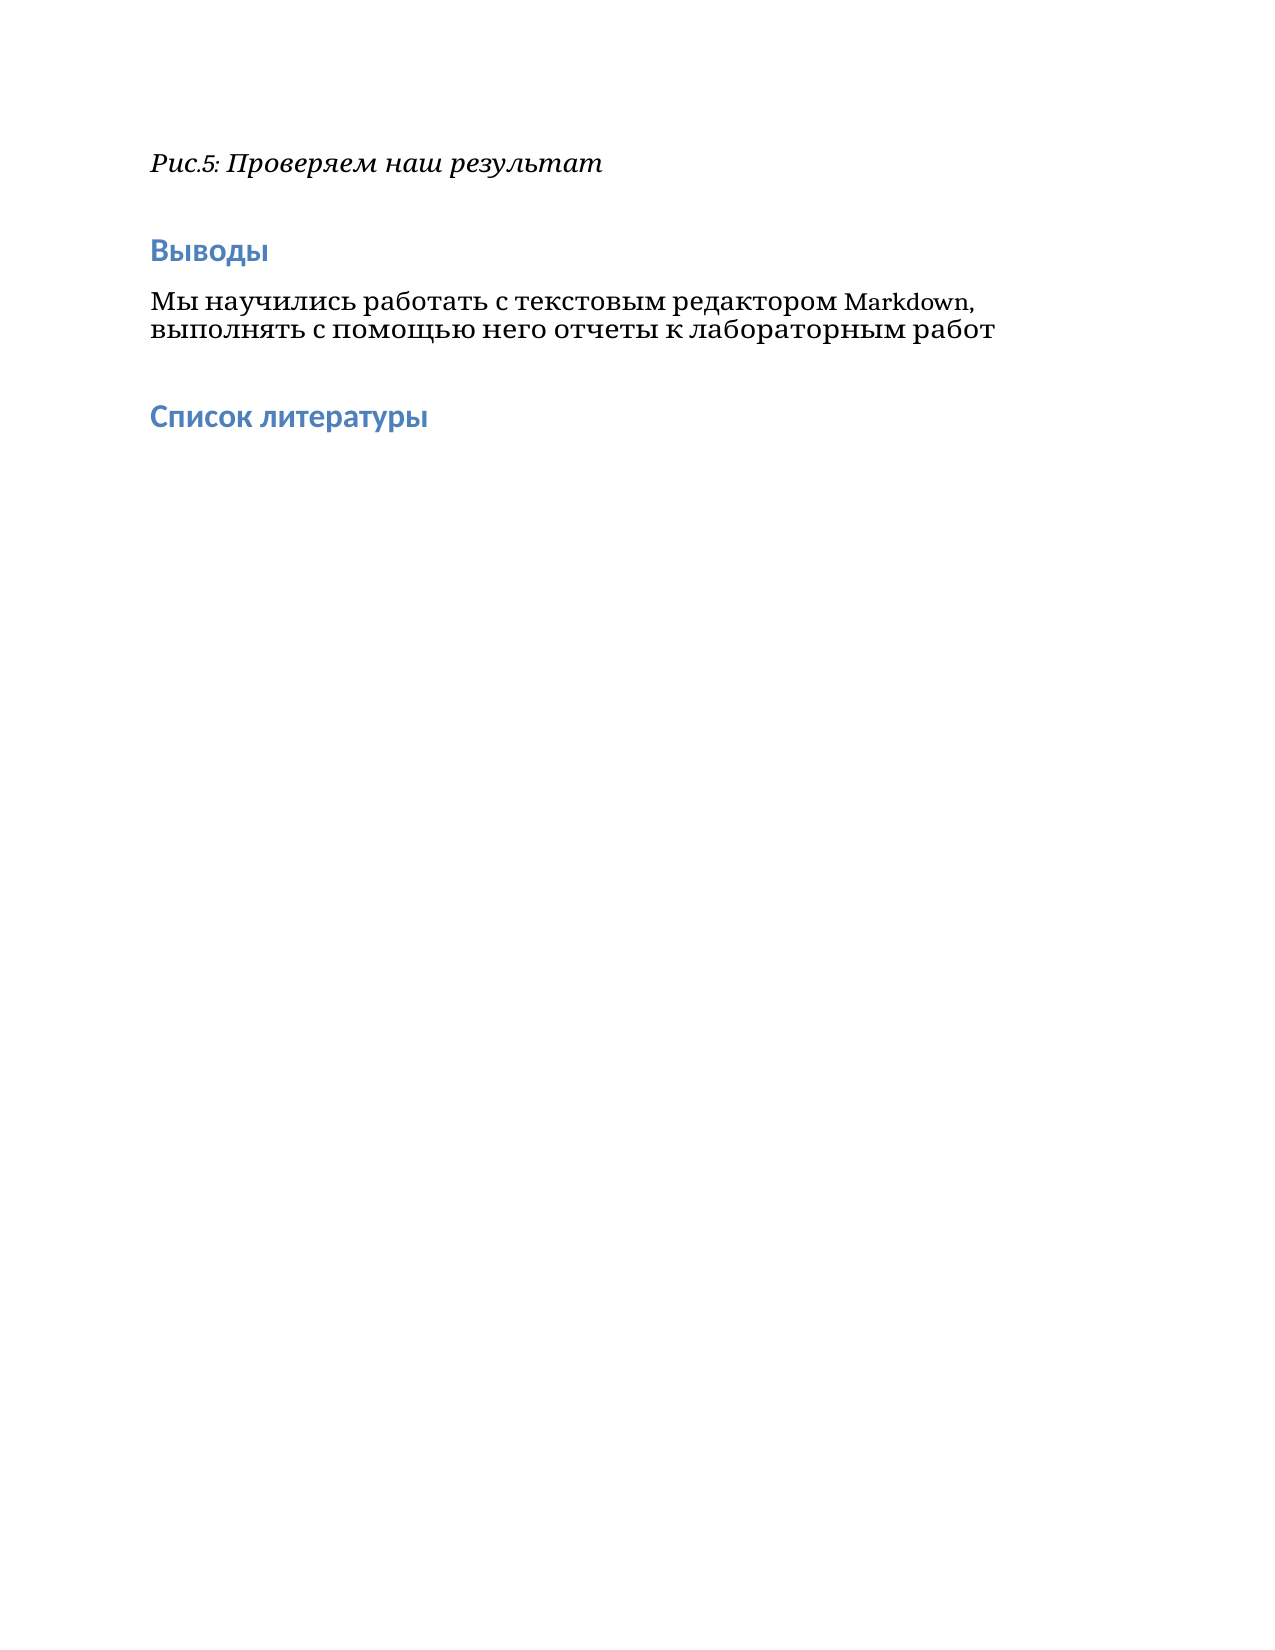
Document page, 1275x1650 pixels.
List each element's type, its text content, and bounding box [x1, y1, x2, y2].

text Мы научились работать с текстовым редактором Markdown, выполнять с помощью него отчеты к лабораторным работ [150, 288, 1125, 345]
text Список литературы [150, 395, 1125, 436]
subtitle Выводы [150, 229, 1125, 269]
text Рис.5: Проверяем наш результат [150, 150, 1125, 179]
